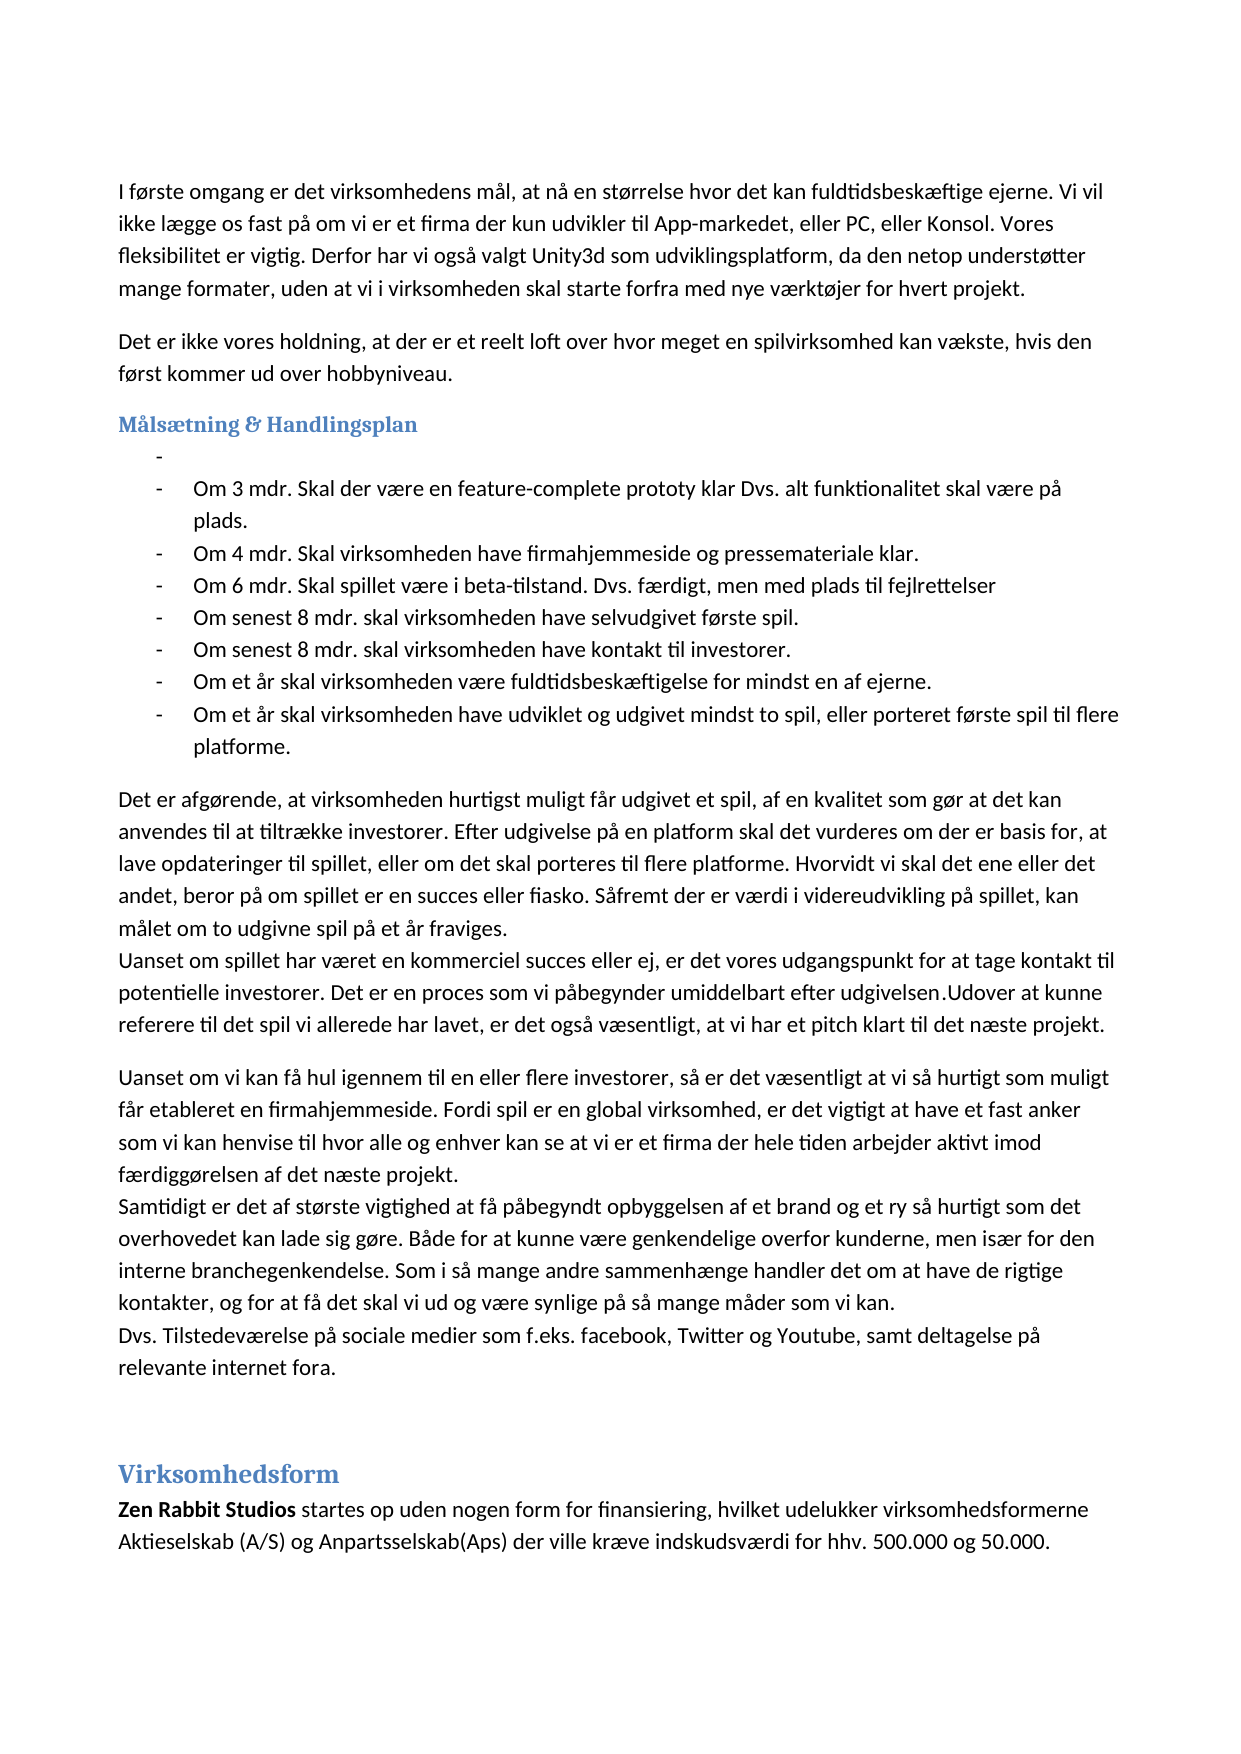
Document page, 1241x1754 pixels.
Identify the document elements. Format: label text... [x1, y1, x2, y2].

list Om senest 8 mdr. skal virksomheden have selvudgivet første spil. [156, 603, 1122, 631]
subtitle Virksomhedsform [118, 1459, 1122, 1490]
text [118, 1495, 1122, 1555]
list Om 6 mdr. Skal spillet være i beta-tilstand. Dvs. færdigt, men med plads til fejlrettelser [156, 571, 1122, 599]
list Om et år skal virksomheden have udviklet og udgivet mindst to spil, eller porteret første spil til flere platforme. [156, 700, 1122, 760]
text Det er afgørende, at virksomheden hurtigst muligt får udgivet et spil, af en kvalitet som gør at det kan anvendes til at tiltrække investorer. Efter udgivelse på en platform skal det vurderes om der er basis for, at lave opdateringer til spillet, eller om det skal porteres til flere platforme. Hvorvidt vi skal det ene eller det andet, beror på om spillet er en succes eller fiasko. Såfremt der er værdi i videreudvikling på spillet, kan målet om to udgivne spil på et år fraviges. Uanset om spillet har været en kommerciel succes eller ej, er det vores udgangspunkt for at tage kontakt til potentielle investorer. Det er en proces som vi påbegynder umiddelbart efter udgivelsen.Udover at kunne referere til det spil vi allerede har lavet, er det også væsentligt, at vi har et pitch klart til det næste projekt. [118, 785, 1122, 1038]
list Om 4 mdr. Skal virksomheden have firmahjemmeside og pressemateriale klar. [156, 539, 1122, 567]
list Om 3 mdr. Skal der være en feature-complete prototy klar Dvs. alt funktionalitet skal være på plads. [156, 474, 1122, 534]
text Uanset om vi kan få hul igennem til en eller flere investorer, så er det væsentligt at vi så hurtigt som muligt får etableret en firmahjemmeside. Fordi spil er en global virksomhed, er det vigtigt at have et fast anker som vi kan henvise til hvor alle og enhver kan se at vi er et firma der hele tiden arbejder aktivt imod færdiggørelsen af det næste projekt. Samtidigt er det af største vigtighed at få påbegyndt opbyggelsen af et brand og et ry så hurtigt som det overhovedet kan lade sig gøre. Både for at kunne være genkendelige overfor kunderne, men især for den interne branchegenkendelse. Som i så mange andre sammenhænge handler det om at have de rigtige kontakter, og for at få det skal vi ud og være synlige på så mange måder som vi kan. Dvs. Tilstedeværelse på sociale medier som f.eks. facebook, Twitter og Youtube, samt deltagelse på relevante internet fora. [118, 1063, 1122, 1381]
list Om senest 8 mdr. skal virksomheden have kontakt til investorer. [156, 635, 1122, 663]
subtitle Målsætning & Handlingsplan [118, 412, 1122, 438]
text Det er ikke vores holdning, at der er et reelt loft over hvor meget en spilvirksomhed kan vækste, hvis den først kommer ud over hobbyniveau. [118, 327, 1122, 387]
list Om et år skal virksomheden være fuldtidsbeskæftigelse for mindst en af ejerne. [156, 667, 1122, 696]
text I første omgang er det virksomhedens mål, at nå en størrelse hvor det kan fuldtidsbeskæftige ejerne. Vi vil ikke lægge os fast på om vi er et firma der kun udvikler til App-markedet, eller PC, eller Konsol. Vores fleksibilitet er vigtig. Derfor har vi også valgt Unity3d som udviklingsplatform, da den netop understøtter mange formater, uden at vi i virksomheden skal starte forfra med nye værktøjer for hvert projekt. [118, 177, 1122, 302]
